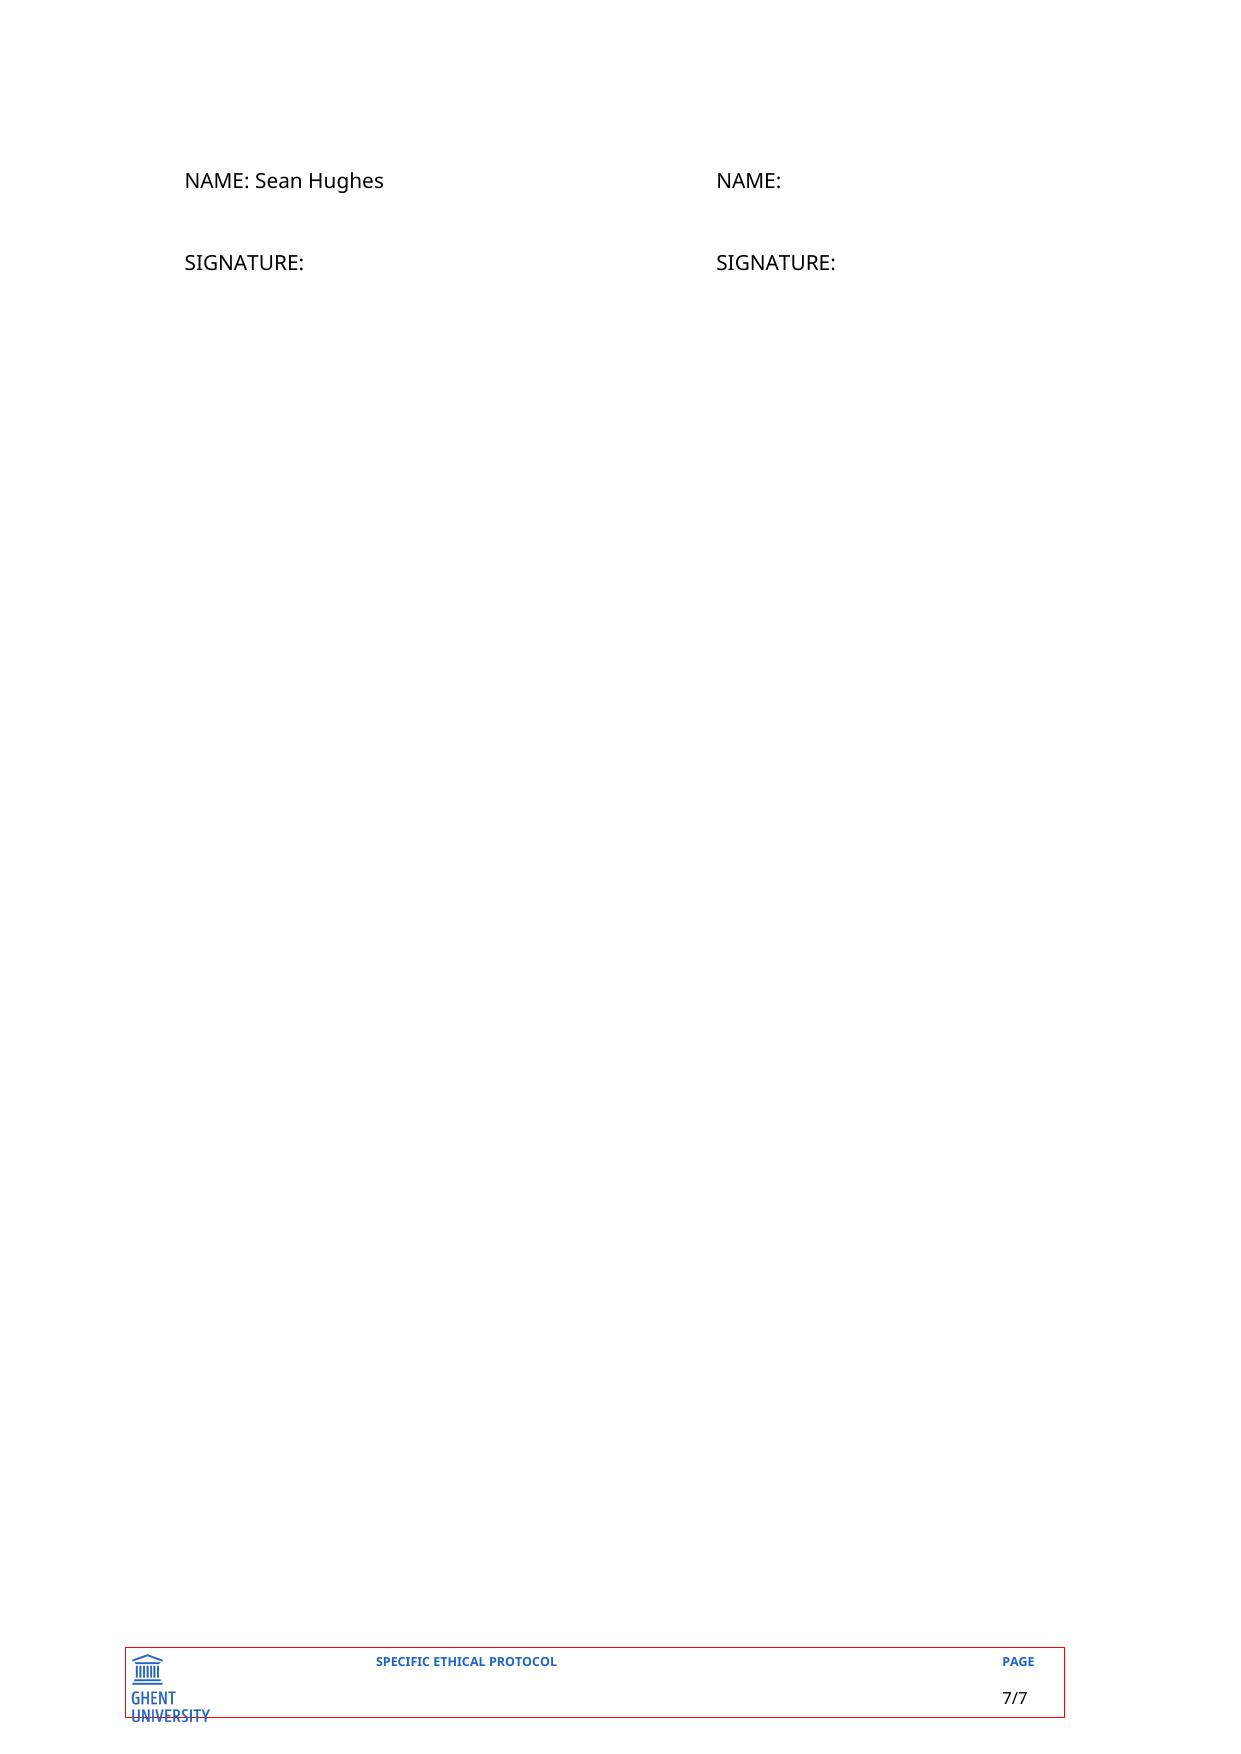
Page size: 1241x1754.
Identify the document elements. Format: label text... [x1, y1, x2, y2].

picture [102, 1631, 253, 1752]
text SIGNATURE: SIGNATURE: [184, 248, 1065, 277]
text NAME: Sean Hughes NAME: [184, 165, 1065, 194]
